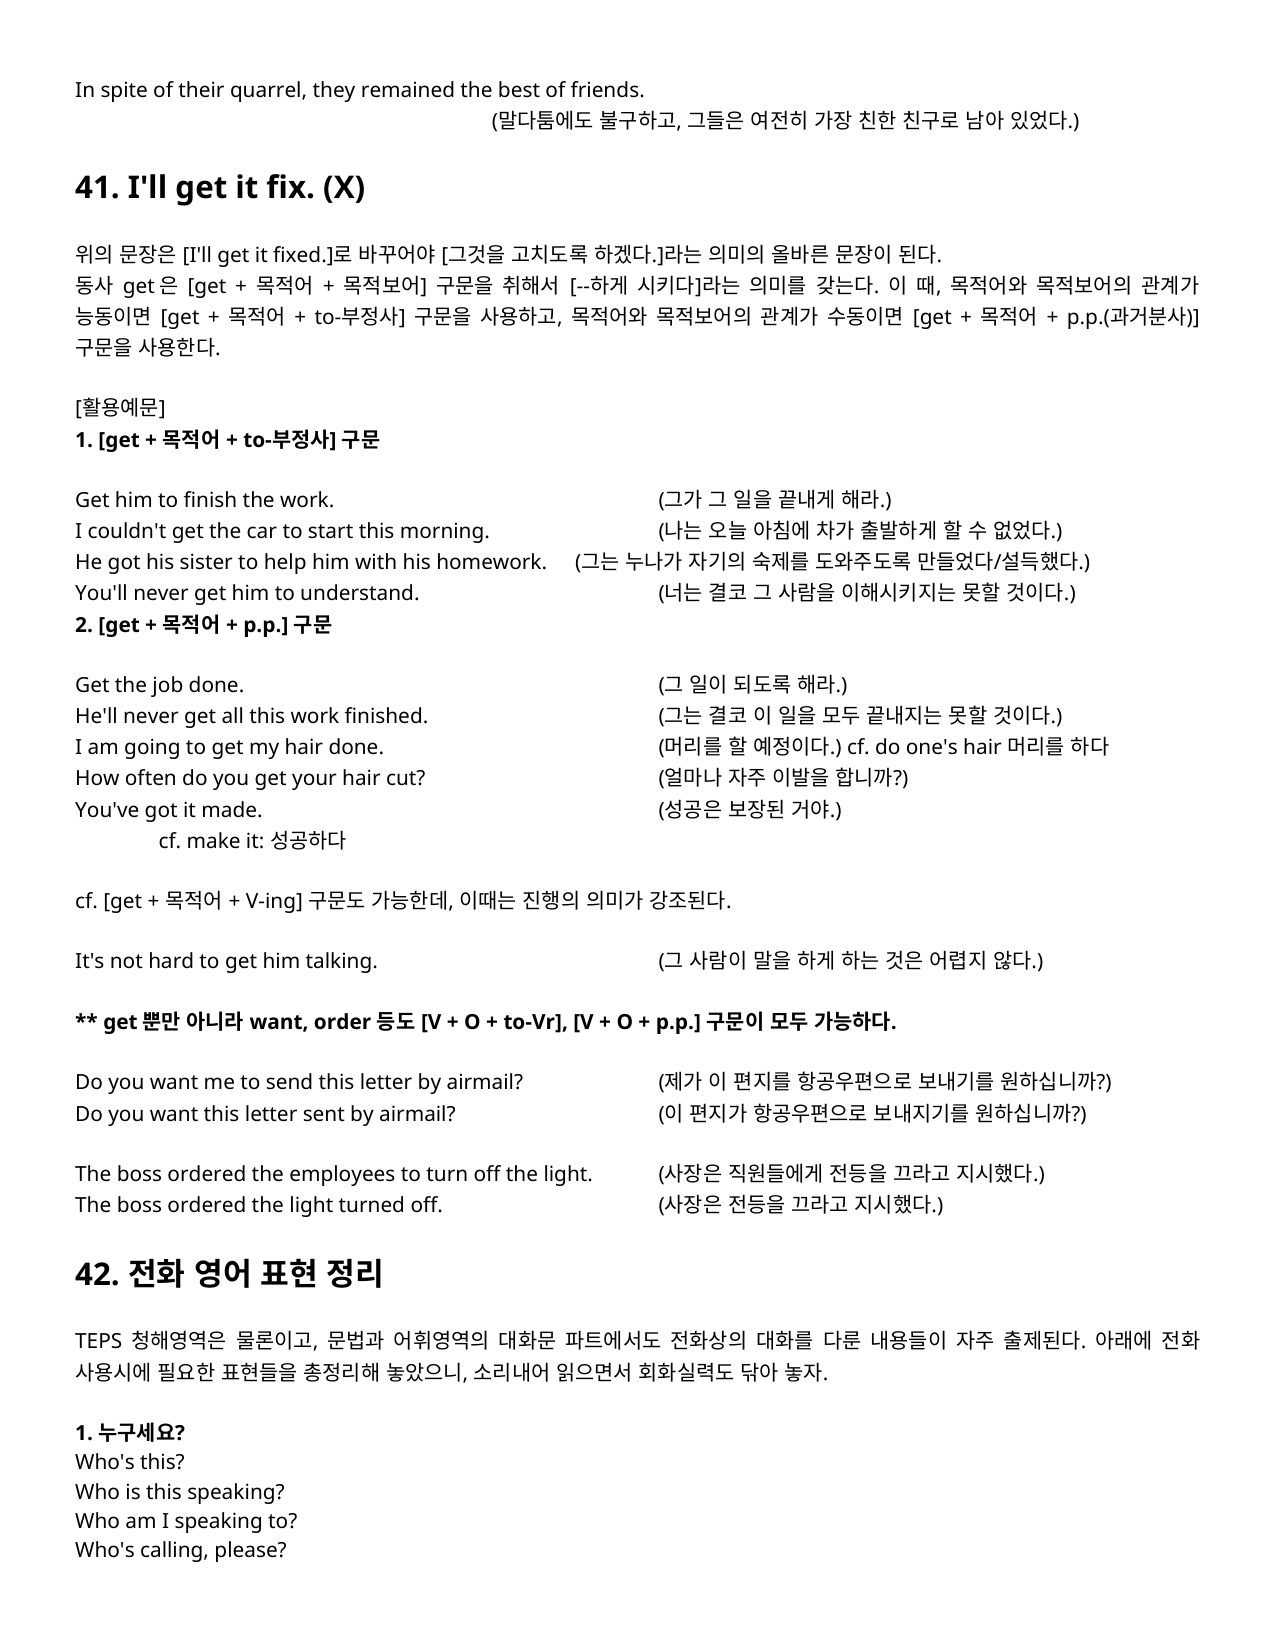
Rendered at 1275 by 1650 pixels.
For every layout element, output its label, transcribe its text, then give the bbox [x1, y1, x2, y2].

text Who's this? [75, 1447, 1200, 1476]
text 1. [get + 목적어 + to-부정사] 구문 [75, 423, 1200, 453]
text 41. I'll get it fix. (X) [75, 165, 1200, 207]
text Get the job done. (그 일이 되도록 해라.) [75, 668, 1200, 698]
text It's not hard to get him talking. (그 사람이 말을 하게 하는 것은 어렵지 않다.) [75, 945, 1200, 975]
text Do you want this letter sent by airmail? (이 편지가 항공우편으로 보내지기를 원하십니까?) [75, 1097, 1200, 1127]
text cf. [get + 목적어 + V-ing] 구문도 가능한데, 이때는 진행의 의미가 강조된다. [75, 884, 1200, 915]
text (말다툼에도 불구하고, 그들은 여전히 가장 친한 친구로 남아 있었다.) [408, 104, 1200, 134]
text TEPS 청해영역은 물론이고, 문법과 어휘영역의 대화문 파트에서도 전화상의 대화를 다룬 내용들이 자주 출제된다. 아래에 전화 사용시에 필요한 표현들을 총정리해 놓았으니, 소리내어 읽으면서 회화실력도 닦아 놓자. [75, 1325, 1200, 1386]
text He got his sister to help him with his homework. (그는 누나가 자기의 숙제를 도와주도록 만들었다/설득했다.) [75, 546, 1200, 576]
text The boss ordered the light turned off. (사장은 전등을 끄라고 지시했다.) [75, 1188, 1200, 1219]
text He'll never get all this work finished. (그는 결코 이 일을 모두 끝내지는 못할 것이다.) [75, 699, 1200, 730]
text 42. 전화 영어 표현 정리 [75, 1249, 1200, 1294]
text You've got it made. (성공은 보장된 거야.) [75, 793, 1200, 823]
text How often do you get your hair cut? (얼마나 자주 이발을 합니까?) [75, 762, 1200, 792]
text [활용예문] [75, 392, 1200, 422]
text Get him to finish the work. (그가 그 일을 끝내게 해라.) [75, 483, 1200, 513]
text Who am I speaking to? [75, 1506, 1200, 1534]
text 1. 누구세요? [75, 1416, 1200, 1447]
text I am going to get my hair done. (머리를 할 예정이다.) cf. do one's hair 머리를 하다 [75, 731, 1200, 761]
text Do you want me to send this letter by airmail? (제가 이 편지를 항공우편으로 보내기를 원하십니까?) [75, 1066, 1200, 1096]
text 위의 문장은 [I'll get it fixed.]로 바꾸어야 [그것을 고치도록 하겠다.]라는 의미의 올바른 문장이 된다. [75, 238, 1200, 268]
text I couldn't get the car to start this morning. (나는 오늘 아침에 차가 출발하게 할 수 없었다.) [75, 514, 1200, 545]
text Who is this speaking? [75, 1477, 1200, 1505]
text ** get뿐만 아니라 want, order 등도 [V + O + to-Vr], [V + O + p.p.] 구문이 모두 가능하다. [75, 1005, 1200, 1036]
text 2. [get + 목적어 + p.p.] 구문 [75, 608, 1200, 638]
text 동사 get은 [get + 목적어 + 목적보어] 구문을 취해서 [--하게 시키다]라는 의미를 갖는다. 이 때, 목적어와 목적보어의 관계가 능동이면 [get + 목적어 + to-부정사] 구문을 사용하고, 목적어와 목적보어의 관계가 수동이면 [get + 목적어 + p.p.(과거분사)] 구문을 사용한다. [75, 269, 1200, 362]
text cf. make it: 성공하다 [75, 824, 1200, 854]
text In spite of their quarrel, they remained the best of friends. [75, 75, 1200, 103]
text Who's calling, please? [75, 1535, 1200, 1564]
text The boss ordered the employees to turn off the light. (사장은 직원들에게 전등을 끄라고 지시했다.) [75, 1157, 1200, 1187]
text You'll never get him to understand. (너는 결코 그 사람을 이해시키지는 못할 것이다.) [75, 577, 1200, 607]
